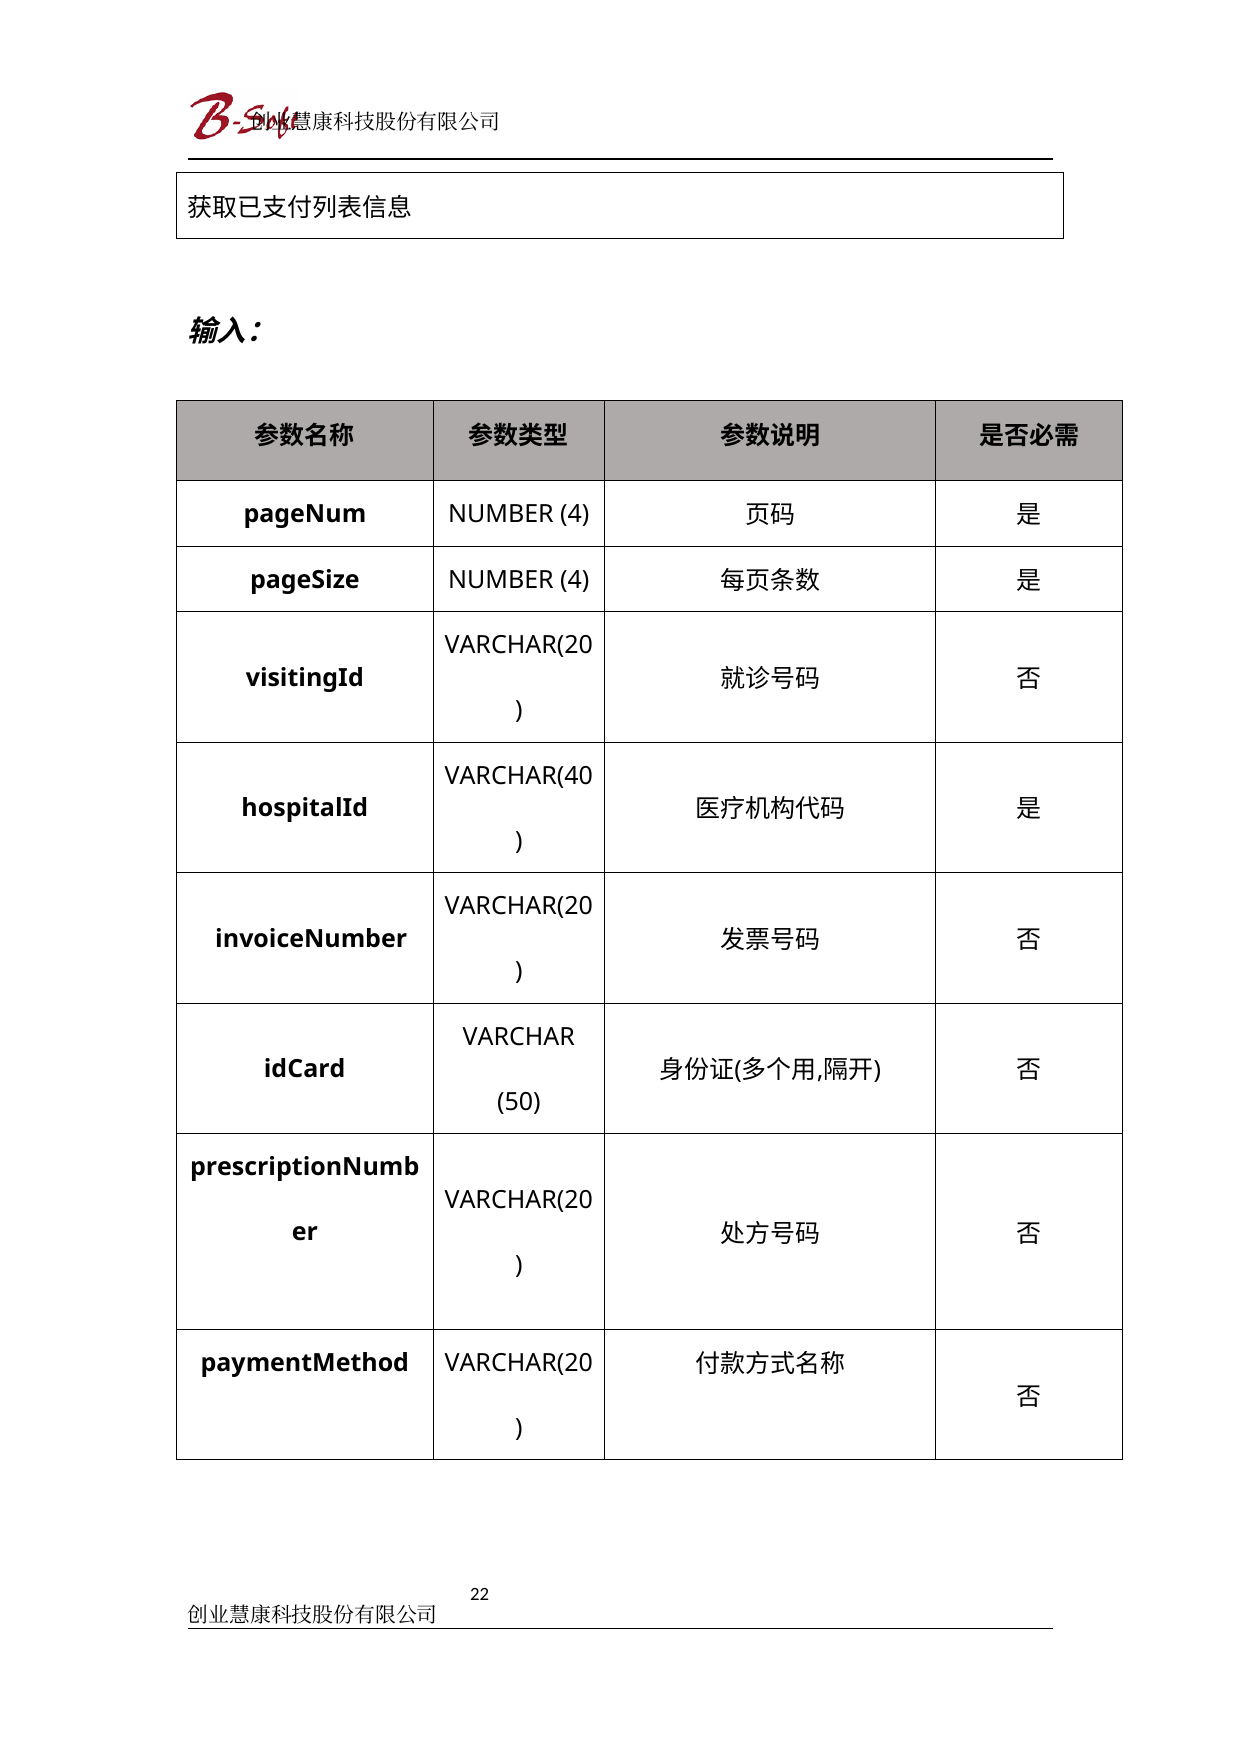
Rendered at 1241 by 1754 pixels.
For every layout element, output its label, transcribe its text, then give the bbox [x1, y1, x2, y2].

table_cell 否 [936, 1330, 1122, 1459]
table_cell NUMBER (4) [434, 547, 604, 611]
subtitle 输入： [187, 296, 1053, 361]
table_cell NUMBER (4) [434, 481, 604, 546]
table_header 参数说明 [605, 401, 935, 480]
table_cell 获取已支付列表信息 [177, 173, 1063, 238]
table_cell VARCHAR (50) [434, 1004, 604, 1133]
table_cell 发票号码 [605, 873, 935, 1003]
table_cell VARCHAR(20) [434, 1134, 604, 1329]
table_cell hospitalId [177, 743, 433, 872]
table_cell 否 [936, 873, 1122, 1003]
table_cell VARCHAR(20) [434, 612, 604, 742]
table_cell pageNum [177, 481, 433, 546]
table_cell 每页条数 [605, 547, 935, 611]
table_cell VARCHAR(40) [434, 743, 604, 872]
table_cell 否 [936, 1004, 1122, 1133]
table_cell 处方号码 [605, 1134, 935, 1329]
table_cell 付款方式名称 [605, 1330, 935, 1459]
table_cell 身份证(多个用,隔开) [605, 1004, 935, 1133]
table_cell VARCHAR(20) [434, 873, 604, 1003]
table_cell 医疗机构代码 [605, 743, 935, 872]
table_cell 是 [936, 481, 1122, 546]
table_cell VARCHAR(20) [434, 1330, 604, 1459]
table_cell idCard [177, 1004, 433, 1133]
table_cell 就诊号码 [605, 612, 935, 742]
table_cell pageSize [177, 547, 433, 611]
table_cell prescriptionNumber [177, 1134, 433, 1329]
table_cell 页码 [605, 481, 935, 546]
table_cell 是 [936, 547, 1122, 611]
table_cell invoiceNumber [177, 873, 433, 1003]
table_header 是否必需 [936, 401, 1122, 480]
table_cell 否 [936, 612, 1122, 742]
table_cell 否 [936, 1134, 1122, 1329]
table_cell 是 [936, 743, 1122, 872]
table_cell paymentMethod [177, 1330, 433, 1459]
table_header 参数类型 [434, 401, 604, 480]
picture [187, 88, 300, 140]
table_cell visitingId [177, 612, 433, 742]
table_header 参数名称 [177, 401, 433, 480]
